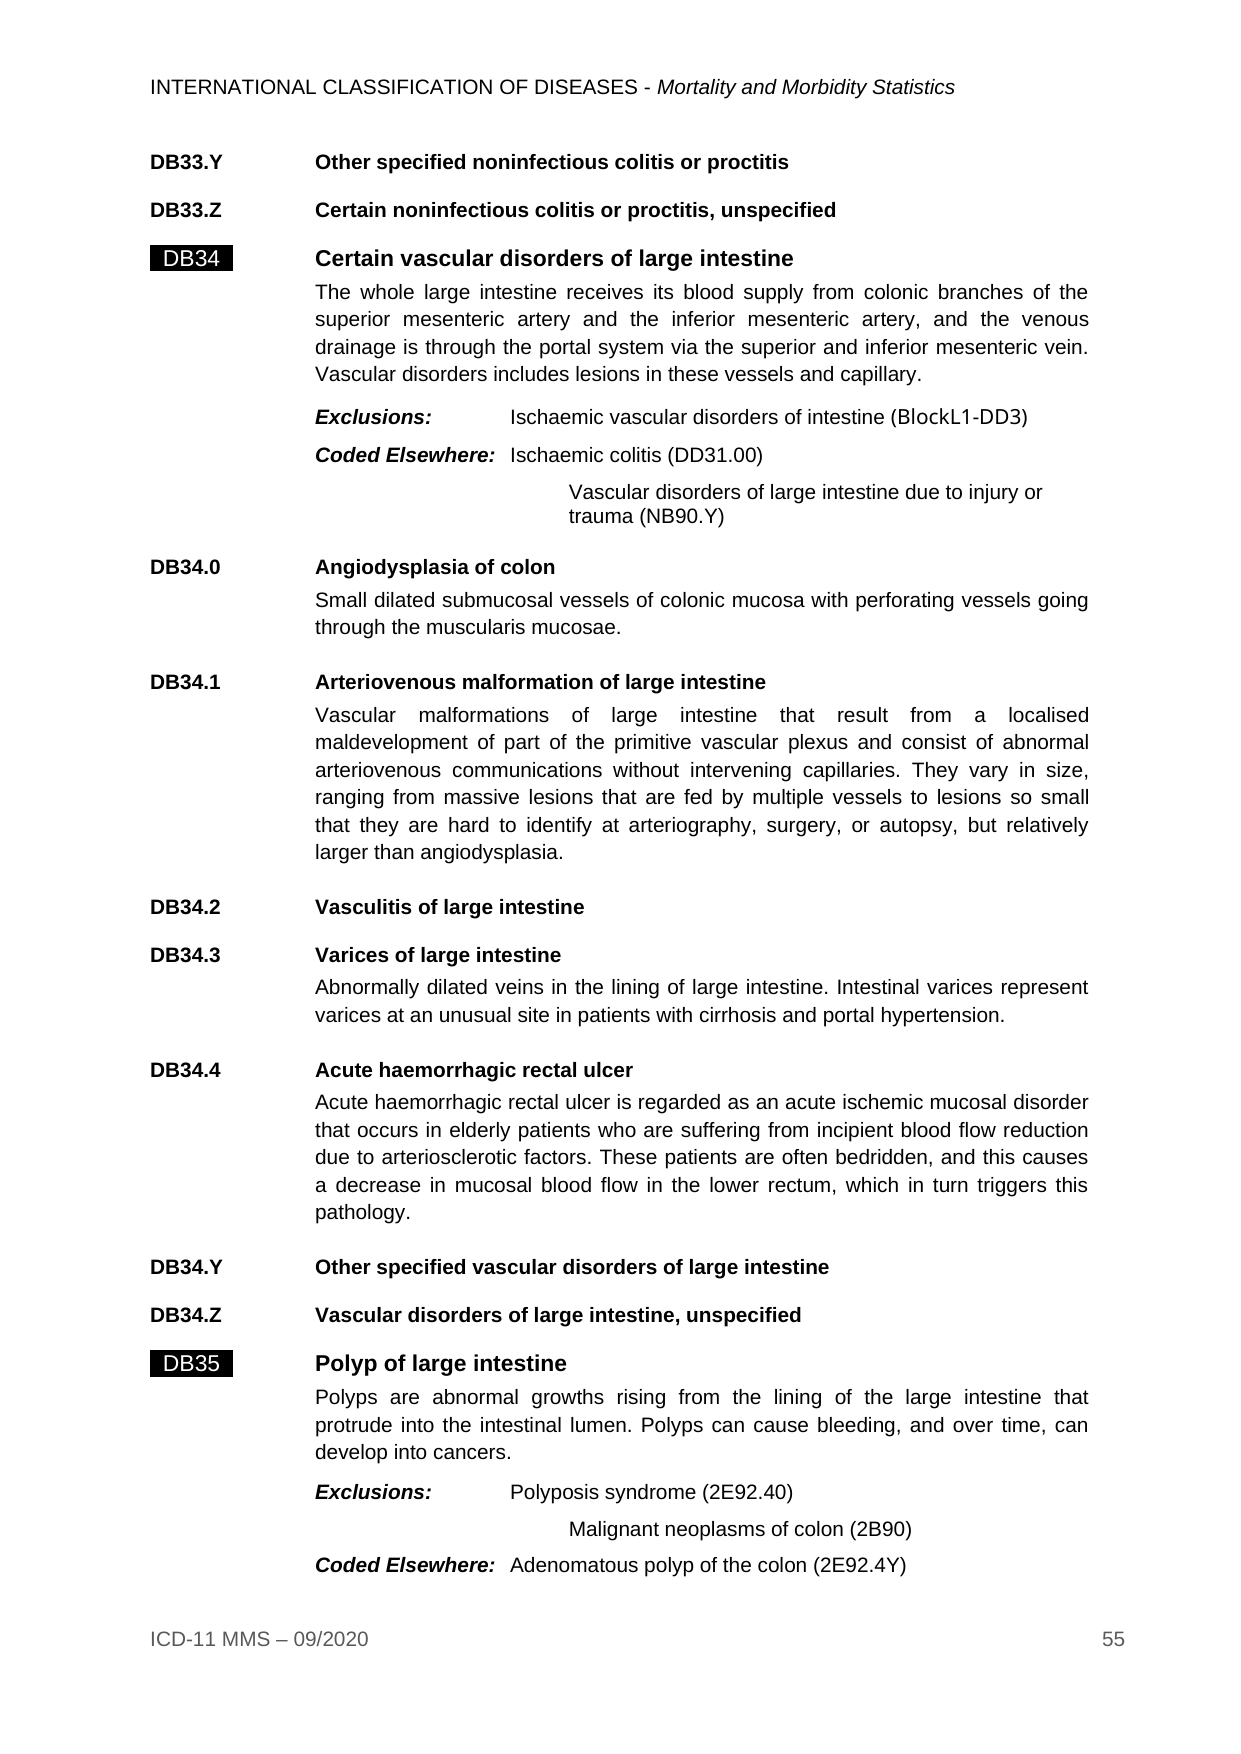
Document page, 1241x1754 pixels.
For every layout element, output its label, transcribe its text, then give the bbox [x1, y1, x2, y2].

title DB33.Z Certain noninfectious colitis or proctitis, unspecified [150, 197, 1090, 221]
title DB34.4 Acute haemorrhagic rectal ulcer [150, 1058, 1090, 1082]
title DB33.Y Other specified noninfectious colitis or proctitis [150, 150, 1090, 174]
list Exclusions: Polyposis syndrome (2E92.40) [315, 1480, 1090, 1504]
text The whole large intestine receives its blood supply from colonic branches of the superior mesenteric artery and the inferior mesenteric artery, and the venous drainage is through the portal system via the superior and inferior mesenteric vein. Vascular disorders includes lesions in these vessels and capillary. [315, 280, 1090, 386]
title DB34 Certain vascular disorders of large intestine [233, 245, 1090, 271]
text Small dilated submucosal vessels of colonic mucosa with perforating vessels going through the muscularis mucosae. [315, 587, 1090, 639]
text Acute haemorrhagic rectal ulcer is regarded as an acute ischemic mucosal disorder that occurs in elderly patients who are suffering from incipient blood flow reduction due to arteriosclerotic factors. These patients are often bedridden, and this causes a decrease in mucosal blood flow in the lower rectum, which in turn triggers this pathology. [315, 1090, 1090, 1224]
title DB34.Y Other specified vascular disorders of large intestine [150, 1255, 1090, 1279]
title DB34.2 Vasculitis of large intestine [150, 895, 1090, 919]
text Abnormally dilated veins in the lining of large intestine. Intestinal varices represent varices at an unusual site in patients with cirrhosis and portal hypertension. [315, 975, 1090, 1026]
list Coded Elsewhere: Adenomatous polyp of the colon (2E92.4Y) [315, 1553, 1090, 1577]
title DB34.Z Vascular disorders of large intestine, unspecified [150, 1303, 1090, 1327]
list Coded Elsewhere: Ischaemic colitis (DD31.00) [315, 443, 1090, 467]
text Vascular malformations of large intestine that result from a localised maldevelopment of part of the primitive vascular plexus and consist of abnormal arteriovenous communications without intervening capillaries. They vary in size, ranging from massive lesions that are fed by multiple vessels to lesions so small that they are hard to identify at arteriography, surgery, or autopsy, but relatively larger than angiodysplasia. [315, 702, 1090, 864]
list Vascular disorders of large intestine due to injury or trauma (NB90.Y) [568, 479, 1090, 527]
text Polyps are abnormal growths rising from the lining of the large intestine that protrude into the intestinal lumen. Polyps can cause bleeding, and over time, can develop into cancers. [315, 1385, 1090, 1464]
title DB34.3 Varices of large intestine [150, 943, 1090, 967]
list Exclusions: Ischaemic vascular disorders of intestine (BlockL1‑DD3) [315, 402, 1090, 431]
title DB35 Polyp of large intestine [233, 1350, 1090, 1377]
list Malignant neoplasms of colon (2B90) [568, 1516, 1090, 1540]
title DB34.0 Angiodysplasia of colon [150, 555, 1090, 579]
title DB34.1 Arteriovenous malformation of large intestine [150, 670, 1090, 694]
